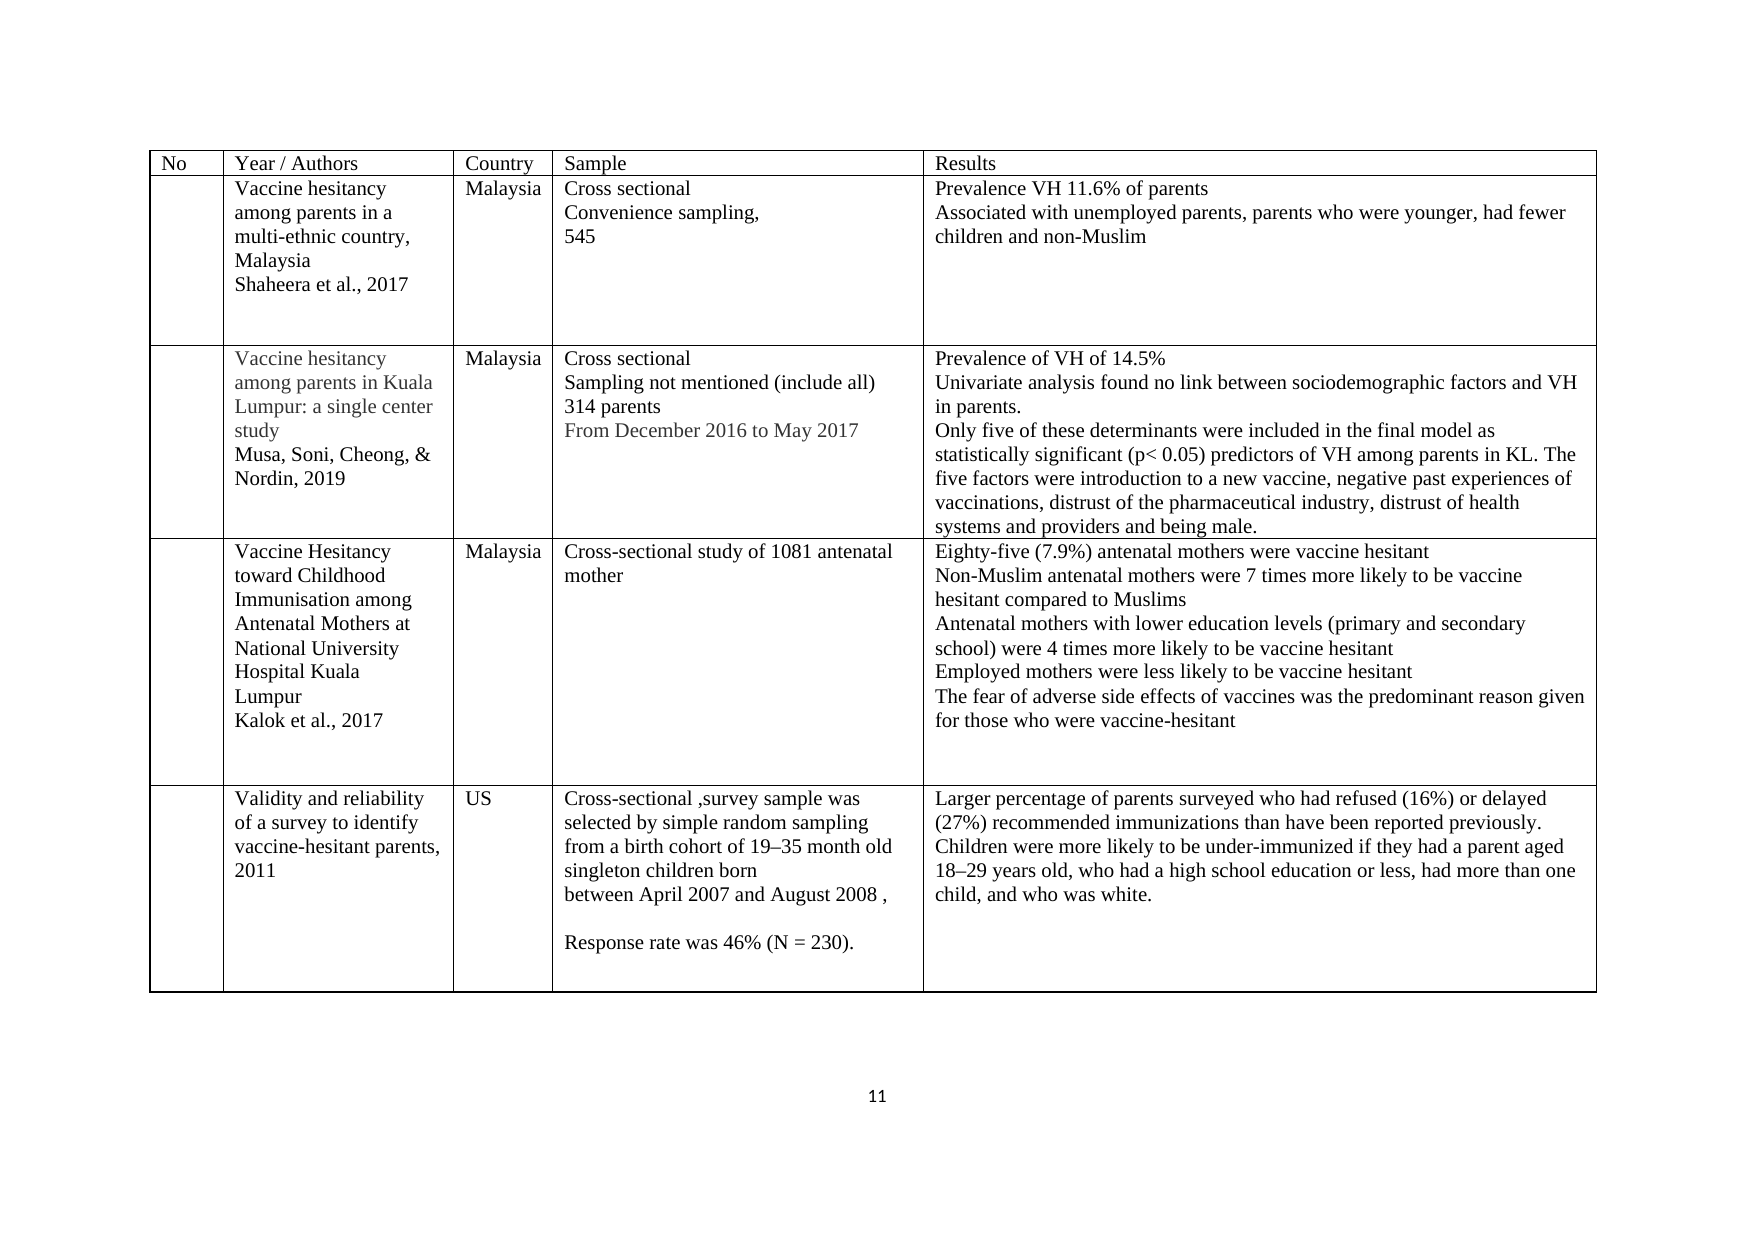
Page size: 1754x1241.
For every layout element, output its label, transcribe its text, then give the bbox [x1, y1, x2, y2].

table_cell Vaccine Hesitancy toward Childhood Immunisation among Antenatal Mothers at National University Hospital Kuala Lumpur Kalok et al., 2017 [224, 539, 453, 784]
table_header Sample [553, 151, 923, 175]
table_cell Validity and reliability of a survey to identify vaccine-hesitant parents, 2011 [224, 786, 453, 991]
table_cell [151, 346, 223, 538]
table_cell Eighty-five (7.9%) antenatal mothers were vaccine hesitant Non-Muslim antenatal mothers were 7 times more likely to be vaccine hesitant compared to Muslims Antenatal mothers with lower education levels (primary and secondary school) were 4 times more likely to be vaccine hesitant Employed mothers were less likely to be vaccine hesitant The fear of adverse side effects of vaccines was the predominant reason given for those who were vaccine-hesitant [924, 539, 1596, 784]
table_cell Vaccine hesitancy among parents in Kuala Lumpur: a single center study Musa, Soni, Cheong, & Nordin, 2019 [224, 346, 453, 538]
table_cell Malaysia [454, 539, 552, 784]
table_cell Vaccine hesitancy among parents in a multi-ethnic country, Malaysia Shaheera et al., 2017 [224, 176, 453, 344]
table_cell [151, 786, 223, 991]
table_header Results [924, 151, 1596, 175]
table_header Country [454, 151, 552, 175]
table_cell [151, 176, 223, 344]
table_cell Larger percentage of parents surveyed who had refused (16%) or delayed (27%) recommended immunizations than have been reported previously. Children were more likely to be under-immunized if they had a parent aged 18–29 years old, who had a high school education or less, had more than one child, and who was white. [924, 786, 1596, 991]
table_cell [151, 539, 223, 784]
table_cell US [454, 786, 552, 991]
table_cell Cross sectional Convenience sampling, 545 [553, 176, 923, 344]
table_cell Cross-sectional study of 1081 antenatal mother [553, 539, 923, 784]
table_cell Malaysia [454, 346, 552, 538]
table_cell Cross sectional Sampling not mentioned (include all) 314 parents From December 2016 to May 2017 [553, 346, 923, 538]
table_cell Cross-sectional ,survey sample was selected by simple random sampling from a birth cohort of 19–35 month old singleton children born between April 2007 and August 2008 , Response rate was 46% (N = 230). [553, 786, 923, 991]
table_header Year / Authors [224, 151, 453, 175]
table_header No [151, 151, 223, 175]
table_cell Prevalence VH 11.6% of parents Associated with unemployed parents, parents who were younger, had fewer children and non-Muslim [924, 176, 1596, 344]
table_cell Prevalence of VH of 14.5% Univariate analysis found no link between sociodemographic factors and VH in parents. Only five of these determinants were included in the final model as statistically significant (p< 0.05) predictors of VH among parents in KL. The five factors were introduction to a new vaccine, negative past experiences of vaccinations, distrust of the pharmaceutical industry, distrust of health systems and providers and being male. [924, 346, 1596, 538]
table_cell Malaysia [454, 176, 552, 344]
